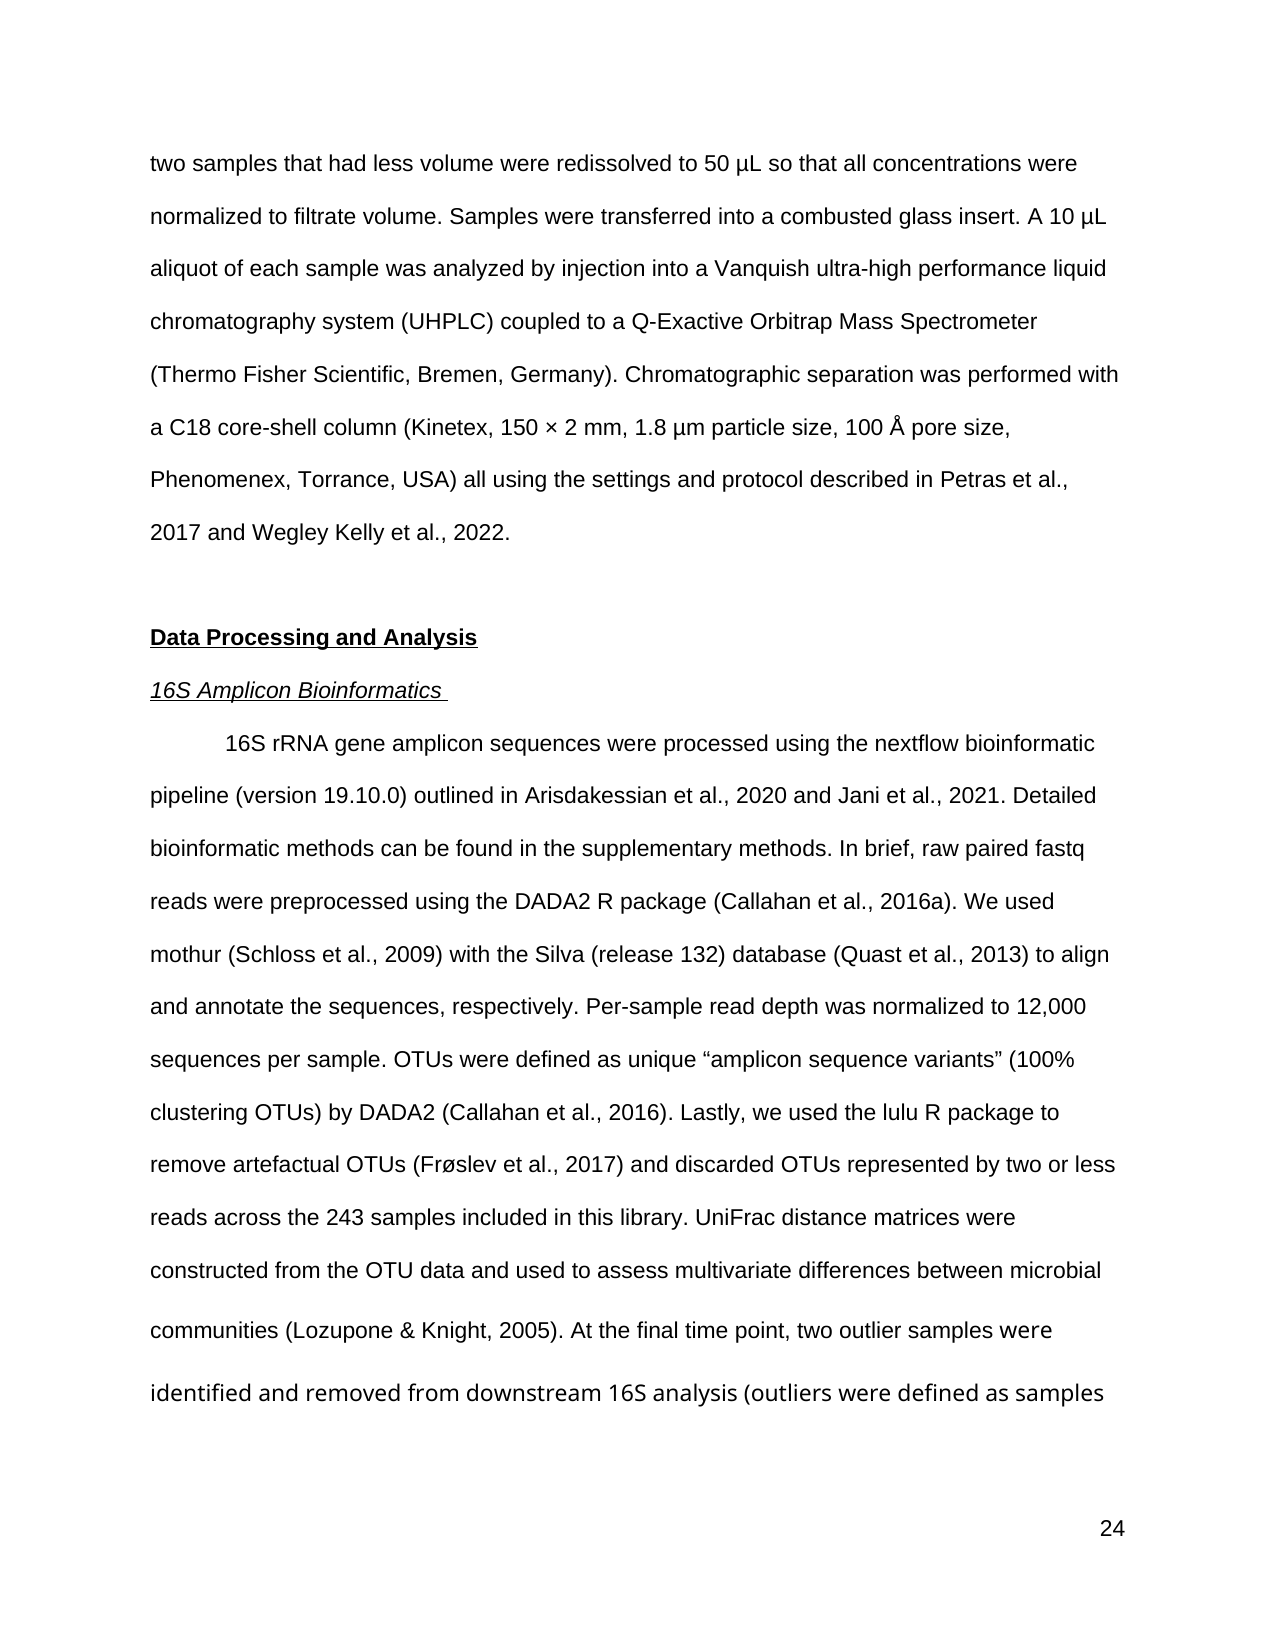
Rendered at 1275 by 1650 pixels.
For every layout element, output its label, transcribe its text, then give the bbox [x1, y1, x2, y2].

text Data Processing and Analysis [150, 624, 1125, 651]
text 16S Amplicon Bioinformatics [150, 677, 1125, 703]
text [150, 730, 1125, 1408]
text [150, 150, 1125, 545]
